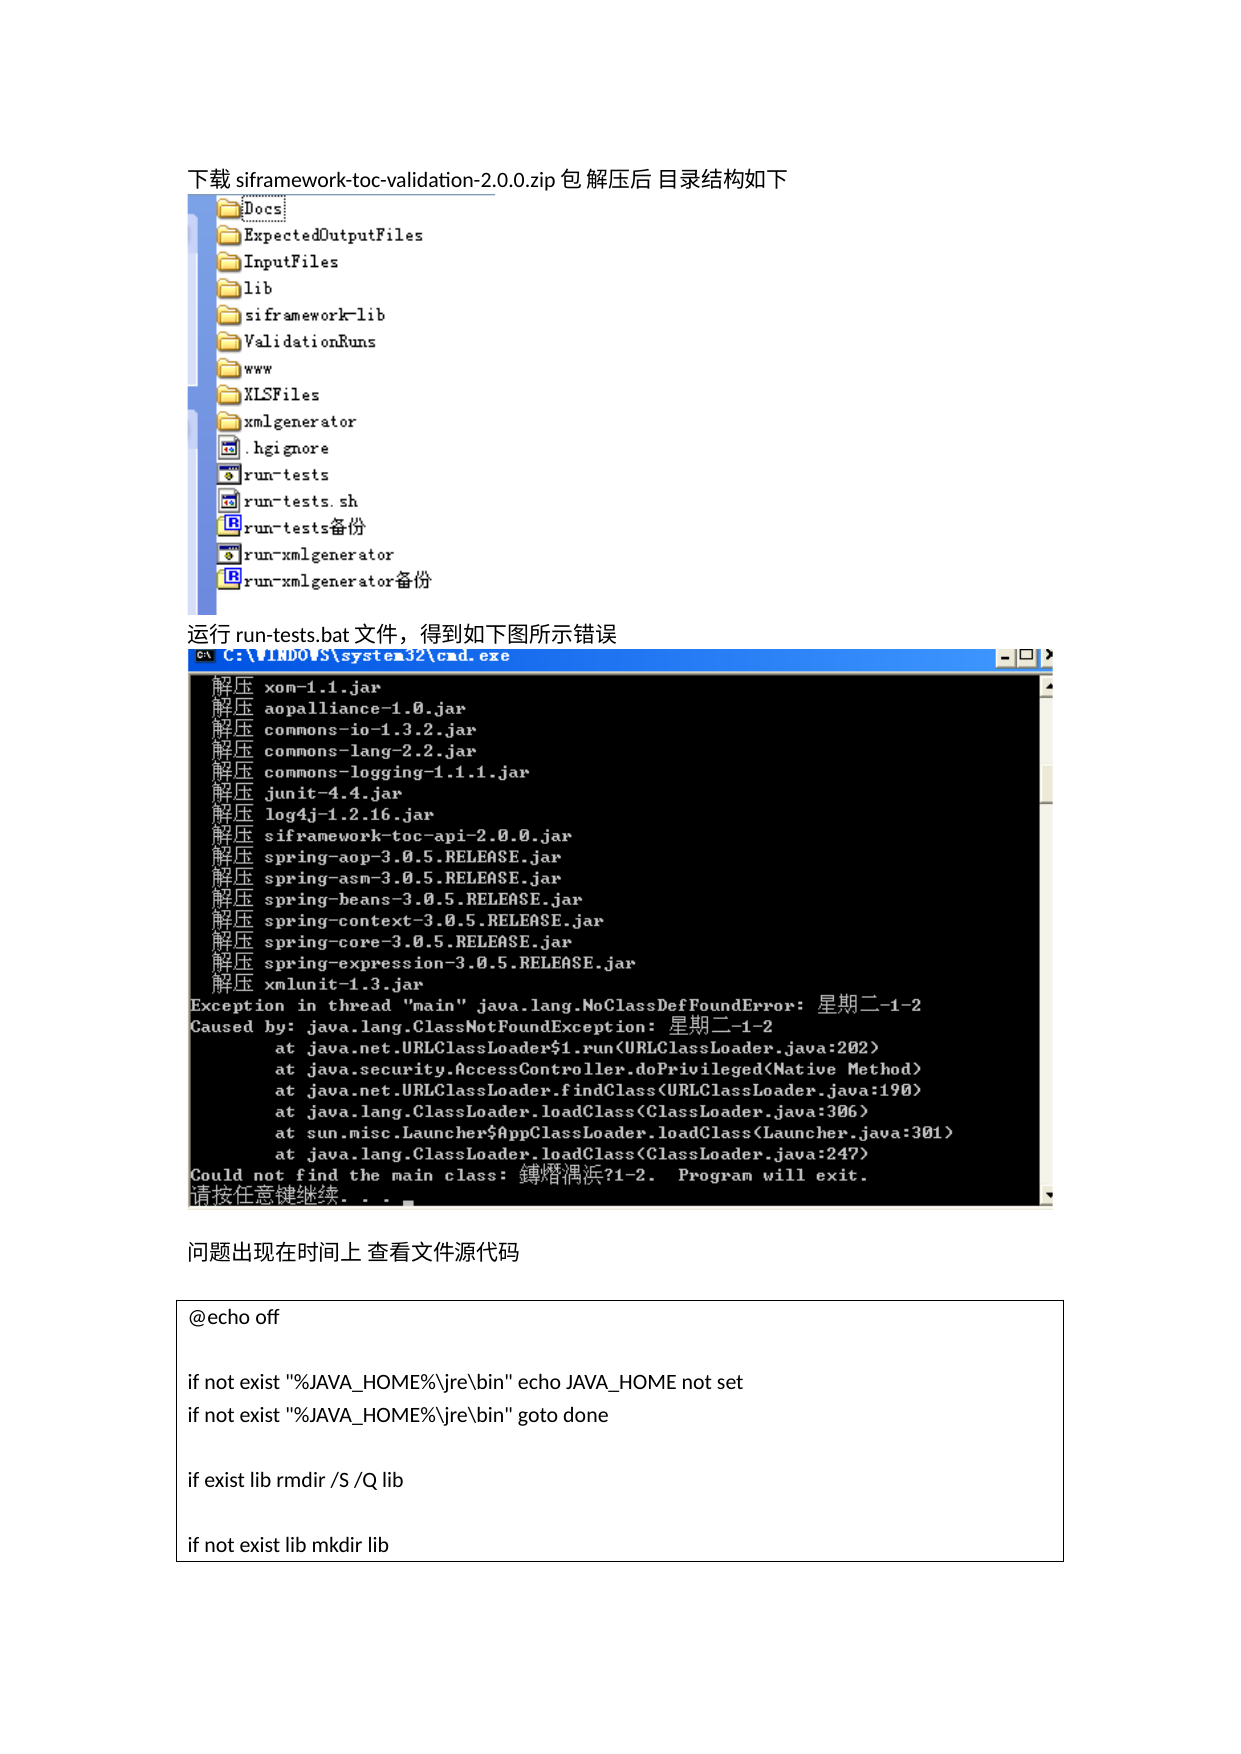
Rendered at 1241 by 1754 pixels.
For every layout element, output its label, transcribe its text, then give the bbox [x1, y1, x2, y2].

text 下载siframework-toc-validation-2.0.0.zip包 解压后 目录结构如下 [187, 162, 1053, 194]
picture [187, 649, 1053, 1210]
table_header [177, 1301, 1063, 1561]
text 运行run-tests.bat文件，得到如下图所示错误 [187, 617, 1053, 649]
text 问题出现在时间上 查看文件源代码 [187, 1234, 1053, 1267]
picture [187, 194, 496, 615]
